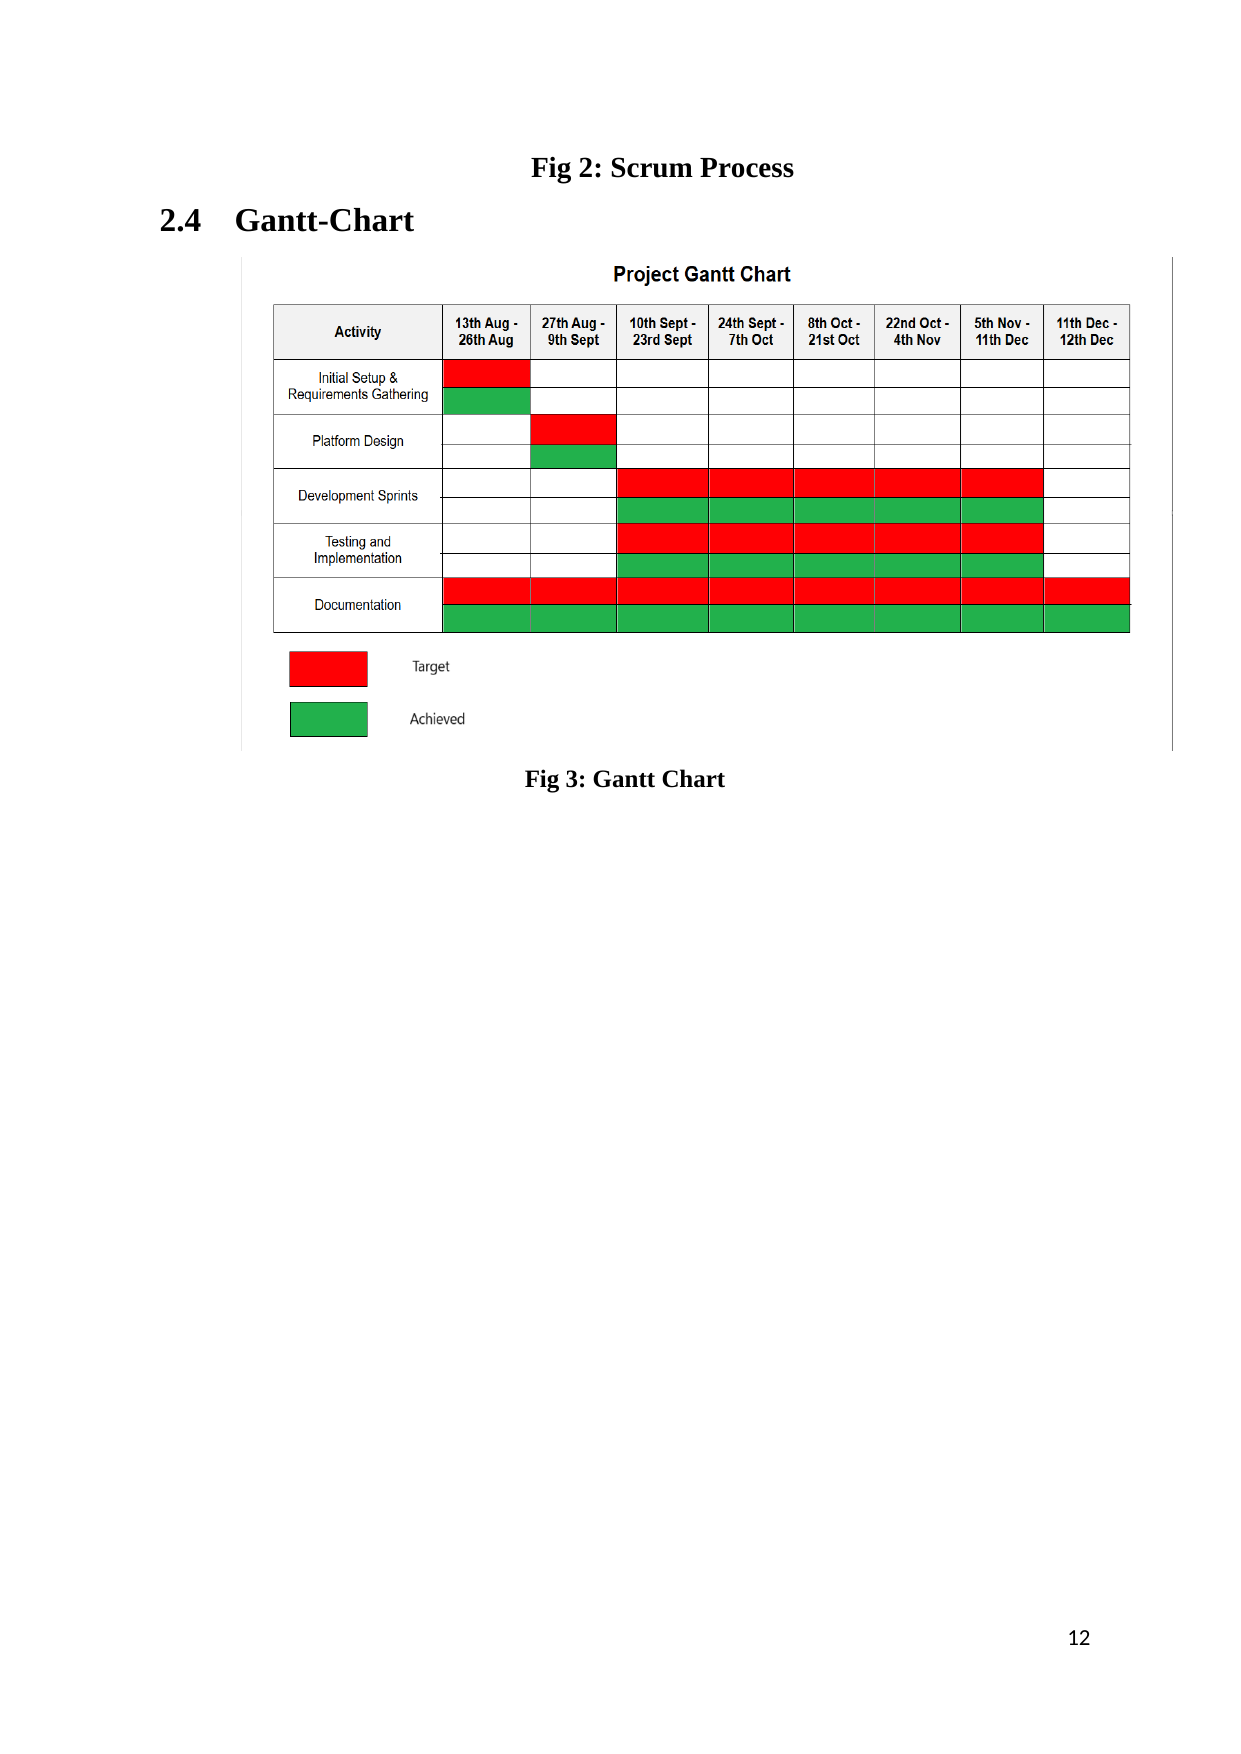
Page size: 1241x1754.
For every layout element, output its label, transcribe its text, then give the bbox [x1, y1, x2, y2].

picture [241, 257, 1173, 751]
text Fig 3: Gantt Chart [159, 764, 1090, 793]
list Gantt-Chart [159, 200, 1090, 239]
list Fig 2: Scrum Process [234, 150, 1090, 183]
